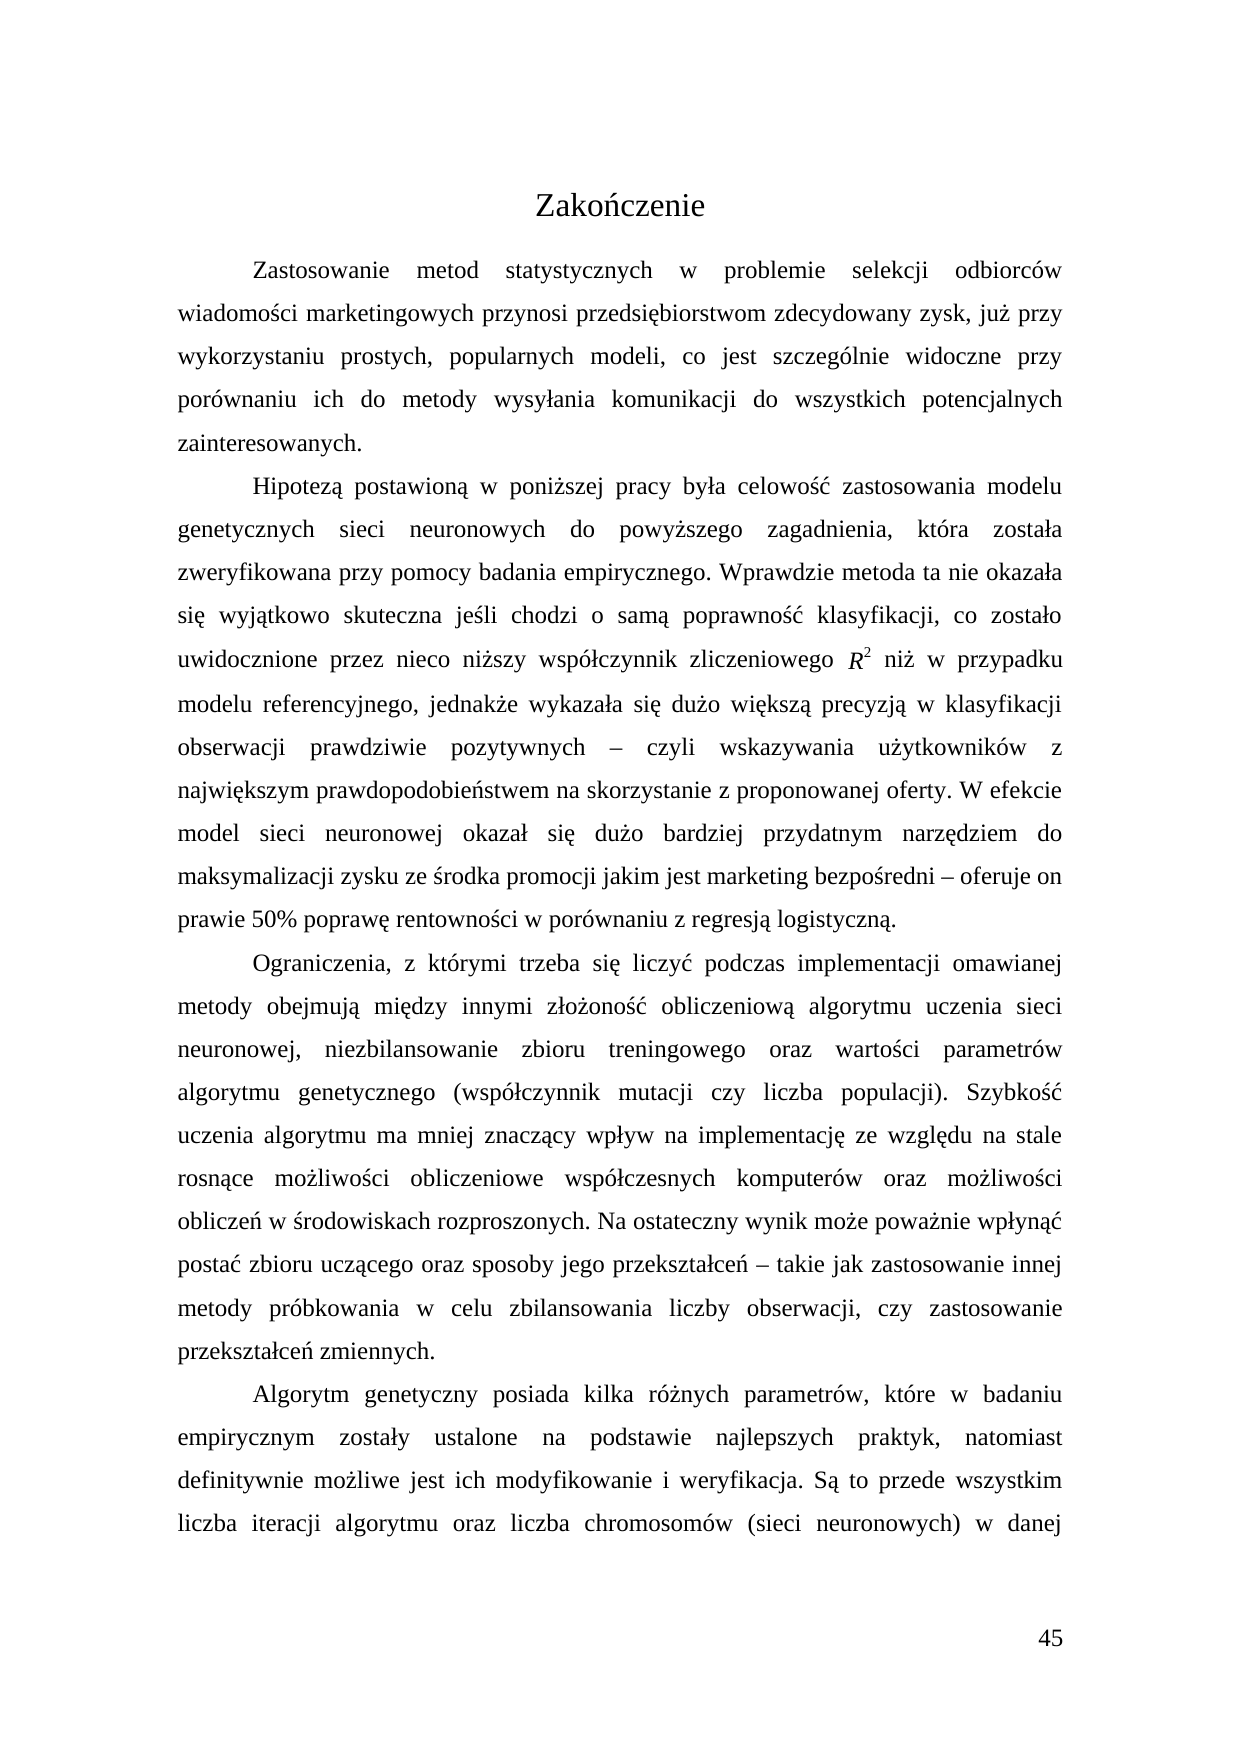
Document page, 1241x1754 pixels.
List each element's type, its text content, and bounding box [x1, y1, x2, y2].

text Ograniczenia, z którymi trzeba się liczyć podczas implementacji omawianej metody obejmują między innymi złożoność obliczeniową algorytmu uczenia sieci neuronowej, niezbilansowanie zbioru treningowego oraz wartości parametrów algorytmu genetycznego (współczynnik mutacji czy liczba populacji). Szybkość uczenia algorytmu ma mniej znaczący wpływ na implementację ze względu na stale rosnące możliwości obliczeniowe współczesnych komputerów oraz możliwości obliczeń w środowiskach rozproszonych. Na ostateczny wynik może poważnie wpłynąć postać zbioru uczącego oraz sposoby jego przekształceń – takie jak zastosowanie innej metody próbkowania w celu zbilansowania liczby obserwacji, czy zastosowanie przekształceń zmiennych. [177, 948, 1063, 1364]
text Hipotezą postawioną w poniższej pracy była celowość zastosowania modelu genetycznych sieci neuronowych do powyższego zagadnienia, która została zweryfikowana przy pomocy badania empirycznego. Wprawdzie metoda ta nie okazała się wyjątkowo skuteczna jeśli chodzi o samą poprawność klasyfikacji, co zostało uwidocznione przez nieco niższy współczynnik zliczeniowego niż w przypadku modelu referencyjnego, jednakże wykazała się dużo większą precyzją w klasyfikacji obserwacji prawdziwie pozytywnych – czyli wskazywania użytkowników z największym prawdopodobieństwem na skorzystanie z proponowanej oferty. W efekcie model sieci neuronowej okazał się dużo bardziej przydatnym narzędziem do maksymalizacji zysku ze środka promocji jakim jest marketing bezpośredni – oferuje on prawie 50% poprawę rentowności w porównaniu z regresją logistyczną. [177, 471, 1063, 933]
subtitle Zakończenie [177, 185, 1063, 223]
text Zastosowanie metod statystycznych w problemie selekcji odbiorców wiadomości marketingowych przynosi przedsiębiorstwom zdecydowany zysk, już przy wykorzystaniu prostych, popularnych modeli, co jest szczególnie widoczne przy porównaniu ich do metody wysyłania komunikacji do wszystkich potencjalnych zainteresowanych. [177, 255, 1063, 456]
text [177, 1379, 1063, 1537]
